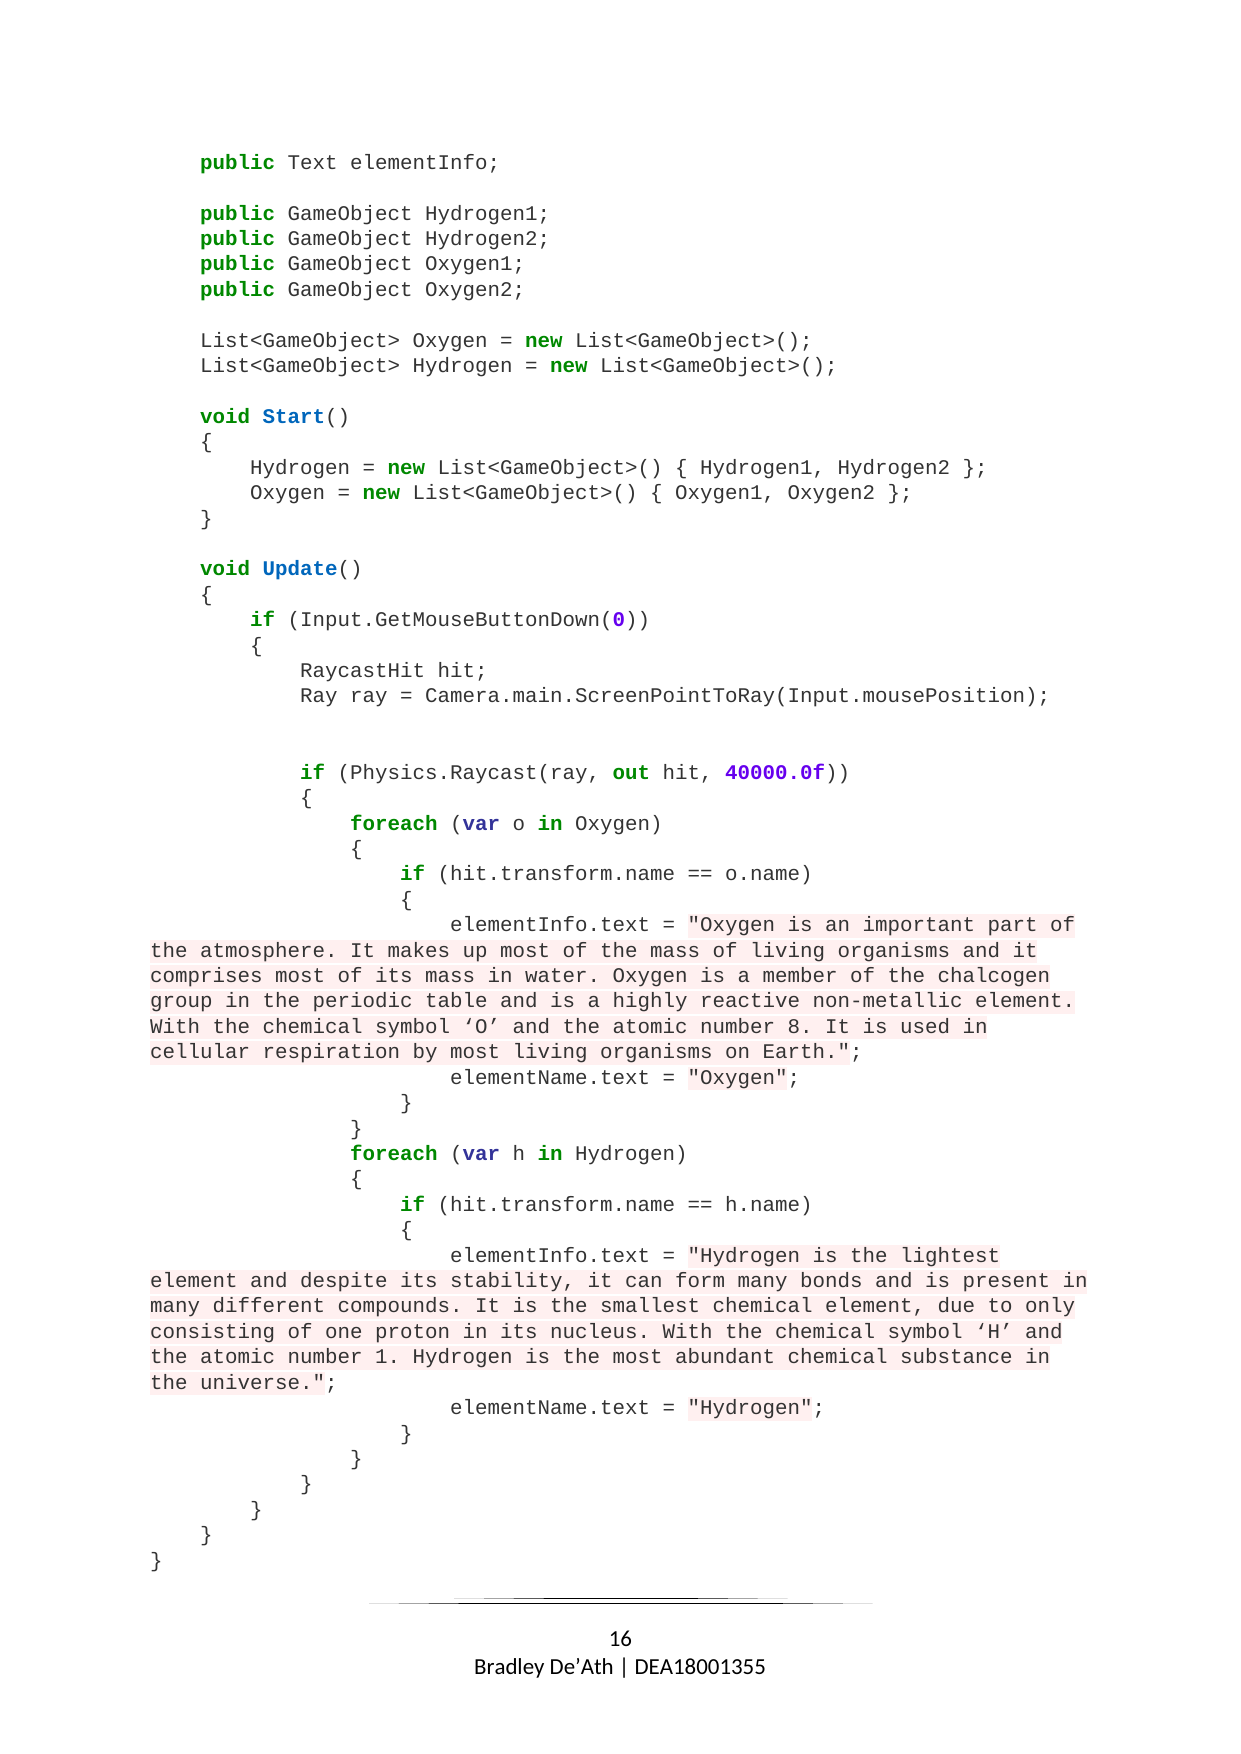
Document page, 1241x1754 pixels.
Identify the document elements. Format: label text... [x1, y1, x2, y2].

text { [150, 429, 1090, 455]
text } [150, 506, 1090, 531]
text { [150, 887, 1090, 912]
text if (hit.transform.name == o.name) [150, 862, 1090, 887]
text { [150, 836, 1090, 862]
text Hydrogen = new List<GameObject>() { Hydrogen1, Hydrogen2 }; [150, 455, 1090, 480]
text public Text elementInfo; [150, 150, 1090, 175]
text foreach (var h in Hydrogen) [150, 1141, 1090, 1167]
text { [150, 785, 1090, 811]
text } [150, 1421, 1090, 1446]
text void Update() [150, 557, 1090, 582]
text { [150, 1167, 1090, 1192]
text } [150, 1116, 1090, 1141]
text if (hit.transform.name == h.name) [150, 1192, 1090, 1217]
text void Start() [150, 404, 1090, 429]
text { [150, 633, 1090, 658]
text if (Input.GetMouseButtonDown(0)) [150, 607, 1090, 633]
text } [150, 1472, 1090, 1497]
text { [150, 582, 1090, 607]
text Ray ray = Camera.main.ScreenPointToRay(Input.mousePosition); [150, 684, 1090, 709]
text } [150, 1446, 1090, 1472]
text List<GameObject> Oxygen = new List<GameObject>(); [150, 328, 1090, 353]
text List<GameObject> Hydrogen = new List<GameObject>(); [150, 353, 1090, 379]
text } [150, 1522, 1090, 1548]
text foreach (var o in Oxygen) [150, 811, 1090, 836]
text { [150, 1217, 1090, 1243]
text } [150, 1548, 1090, 1573]
text Oxygen = new List<GameObject>() { Oxygen1, Oxygen2 }; [150, 480, 1090, 506]
text elementInfo.text = "Oxygen is an important part of the atmosphere. It makes up most of the mass of living organisms and it comprises most of its mass in water. Oxygen is a member of the chalcogen group in the periodic table and is a highly reactive non-metallic element. With the chemical symbol ‘O’ and the atomic number 8. It is used in cellular respiration by most living organisms on Earth."; [150, 912, 1090, 1065]
text public GameObject Oxygen1; [150, 252, 1090, 277]
text elementName.text = "Hydrogen"; [150, 1395, 1090, 1421]
text RaycastHit hit; [150, 658, 1090, 684]
text public GameObject Hydrogen2; [150, 226, 1090, 252]
text public GameObject Oxygen2; [150, 277, 1090, 302]
text } [150, 1090, 1090, 1116]
text } [150, 1497, 1090, 1522]
text public GameObject Hydrogen1; [150, 201, 1090, 226]
text elementInfo.text = "Hydrogen is the lightest element and despite its stability, it can form many bonds and is present in many different compounds. It is the smallest chemical element, due to only consisting of one proton in its nucleus. With the chemical symbol ‘H’ and the atomic number 1. Hydrogen is the most abundant chemical substance in the universe."; [150, 1243, 1090, 1395]
text elementName.text = "Oxygen"; [150, 1065, 1090, 1090]
text if (Physics.Raycast(ray, out hit, 40000.0f)) [150, 760, 1090, 785]
